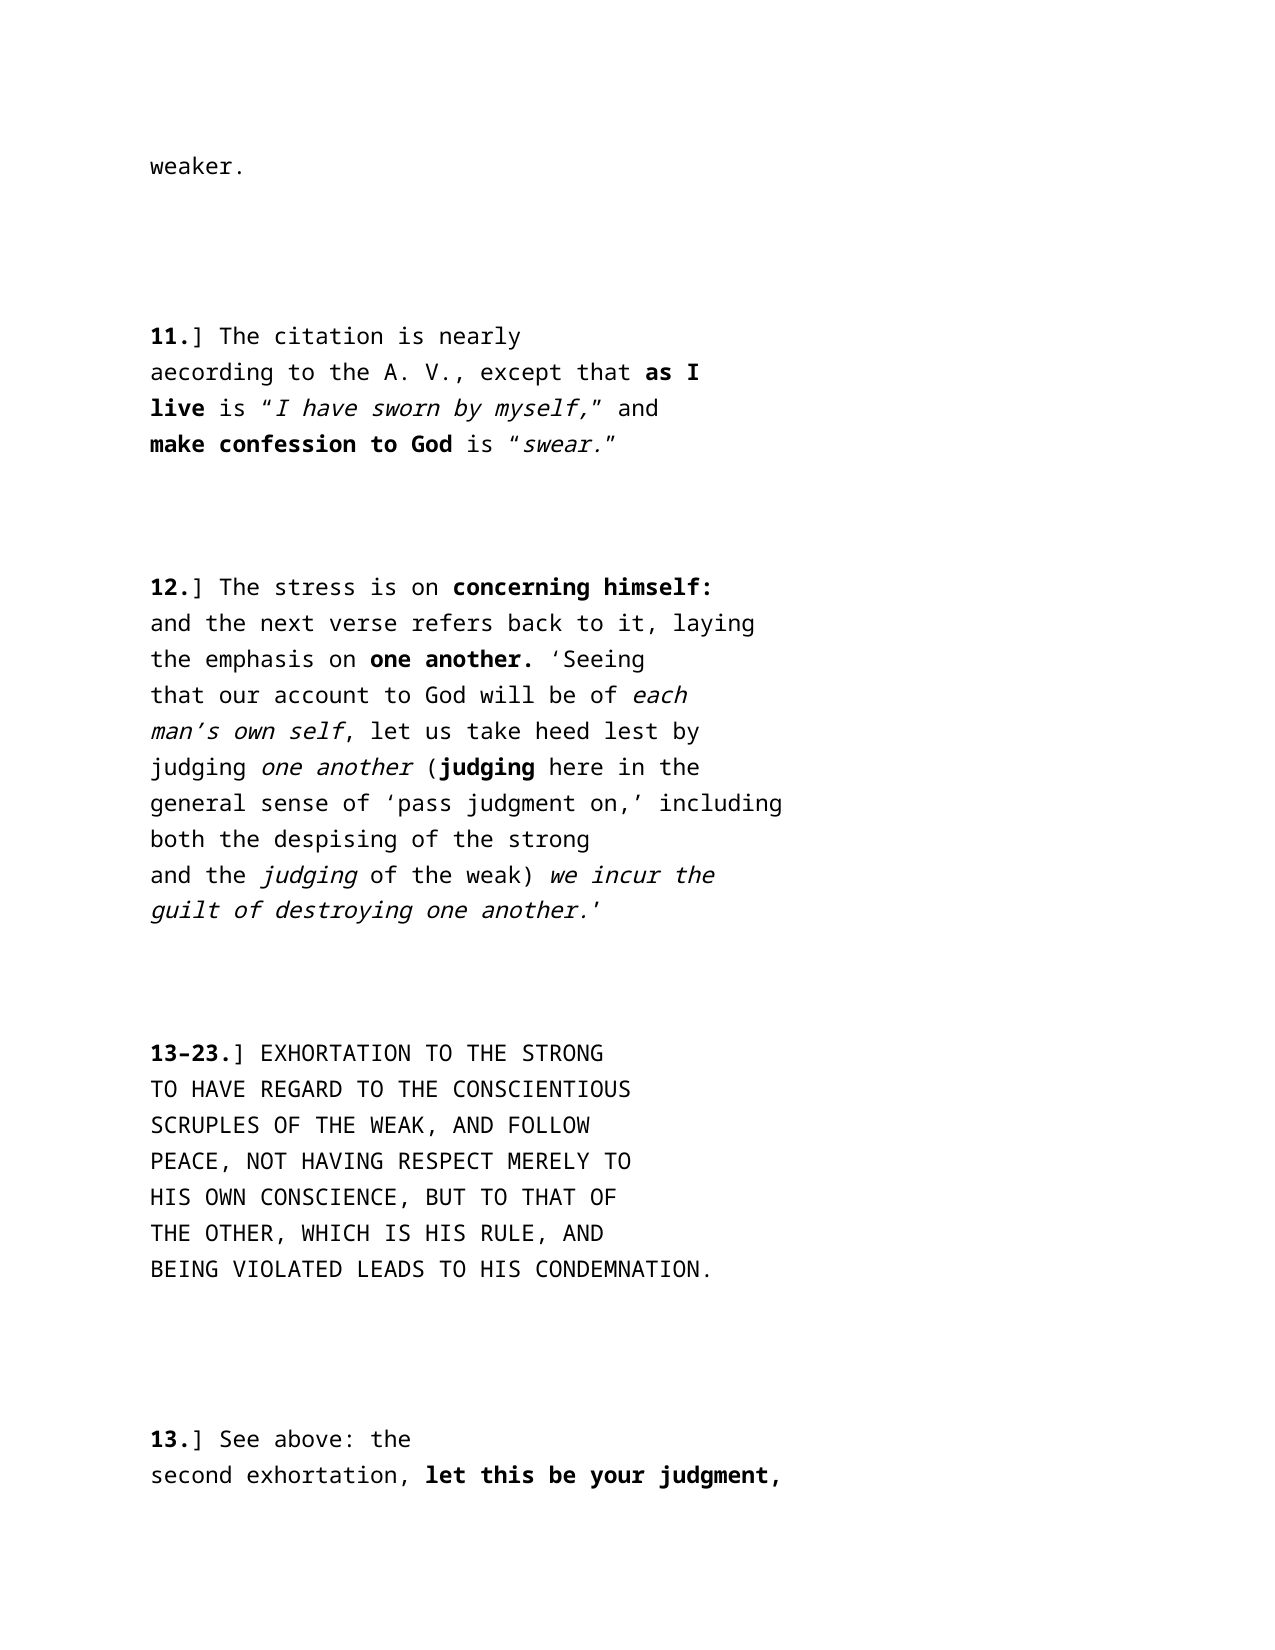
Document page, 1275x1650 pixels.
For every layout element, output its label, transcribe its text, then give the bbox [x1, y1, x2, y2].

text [150, 1423, 1125, 1491]
text 13–23.] EXHORTATION TO THE STRONG TO HAVE REGARD TO THE CONSCIENTIOUS SCRUPLES OF THE WEAK, AND FOLLOW PEACE, NOT HAVING RESPECT MERELY TO HIS OWN CONSCIENCE, BUT TO THAT OF THE OTHER, WHICH IS HIS RULE, AND BEING VIOLATED LEADS TO HIS CONDEMNATION. [150, 1037, 1125, 1284]
text 11.] The citation is nearly aecording to the A. V., except that as I live is “I have sworn by myself,” and make confession to God is “swear.” [150, 320, 1125, 489]
text 12.] The stress is on concerning himself: and the next verse refers back to it, laying the emphasis on one another. ‘Seeing that our account to God will be of each man’s own self, let us take heed lest by judging one another (judging here in the general sense of ‘pass judgment on,’ including both the despising of the strong and the judging of the weak) we incur the guilt of destroying one another.’ [150, 571, 1125, 956]
text weaker. [150, 150, 1125, 181]
